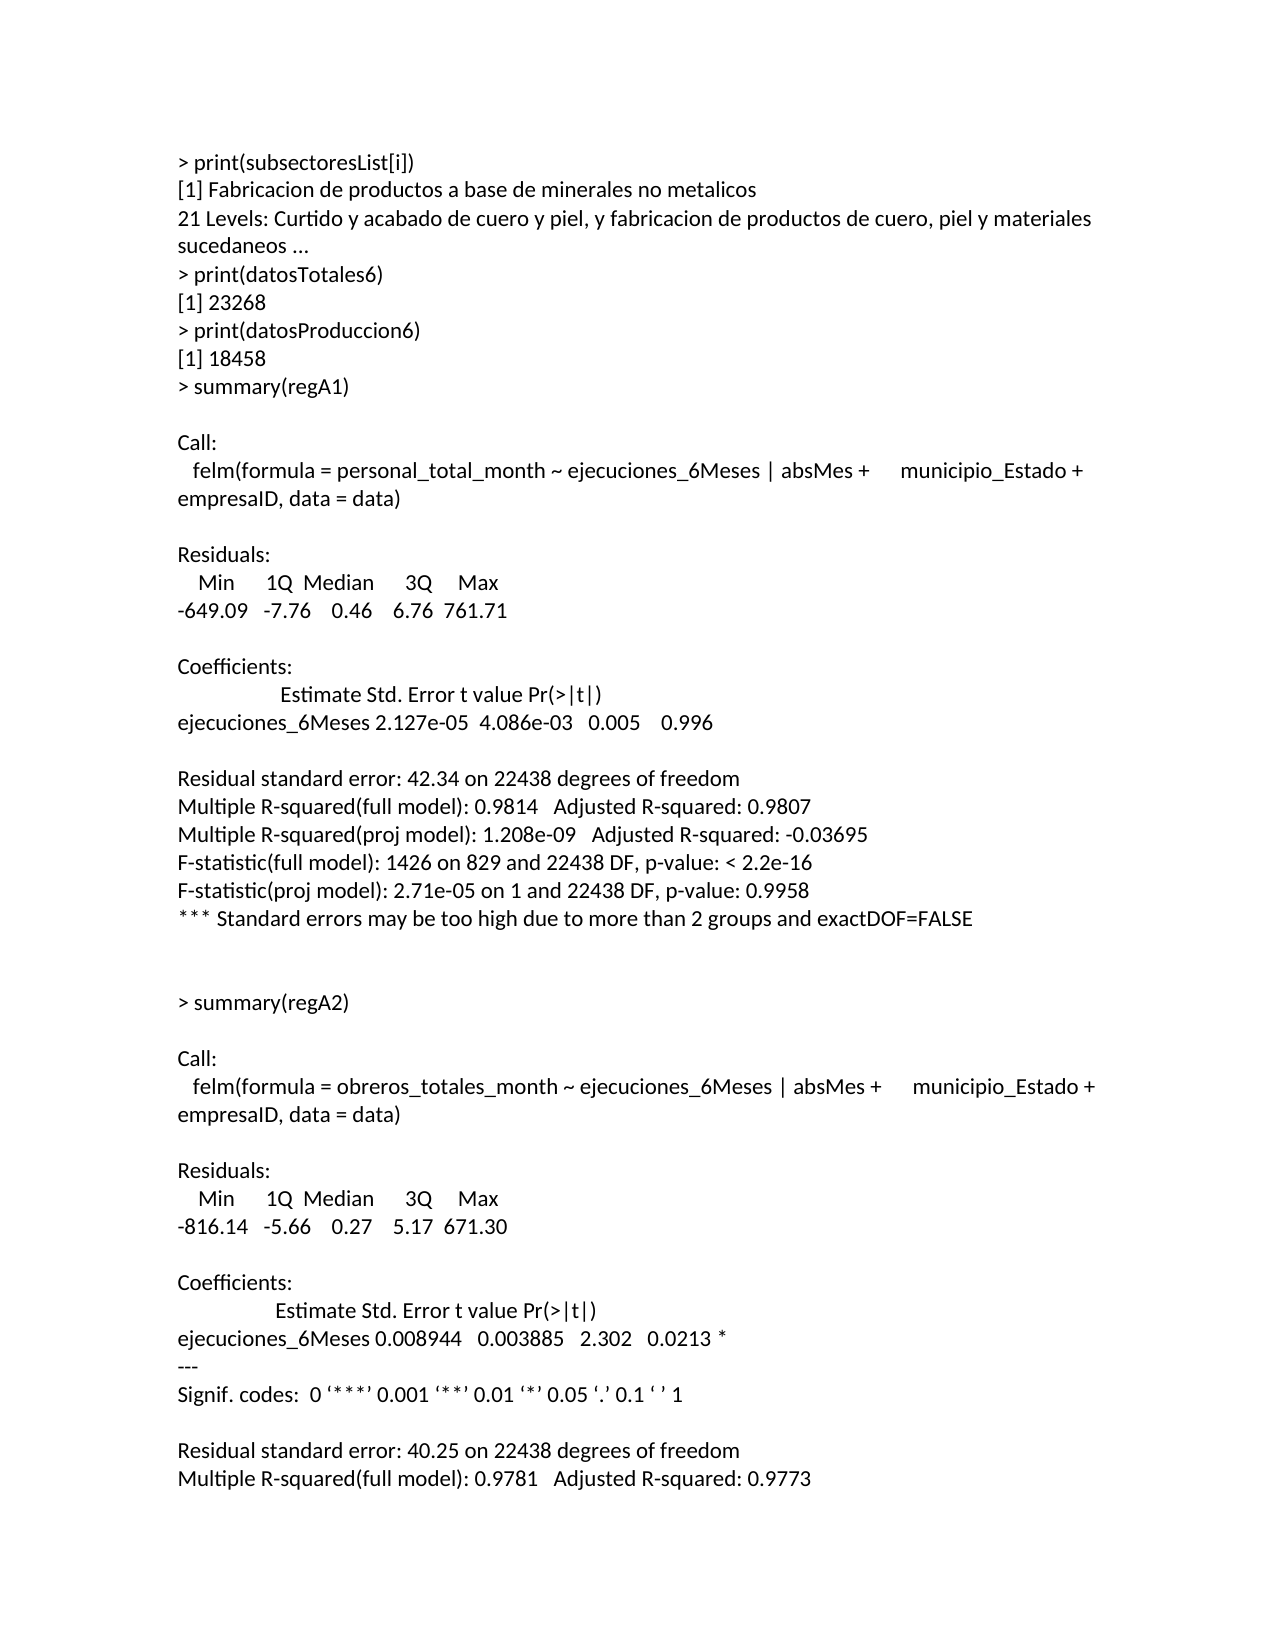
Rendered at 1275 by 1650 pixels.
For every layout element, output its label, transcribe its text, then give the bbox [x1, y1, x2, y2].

text Min 1Q Median 3Q Max [177, 568, 1098, 596]
text > summary(regA1) [177, 372, 1098, 400]
text > summary(regA2) [177, 988, 1098, 1016]
text Residuals: [177, 1156, 1098, 1184]
text [1] 18458 [177, 344, 1098, 372]
text Call: [177, 1044, 1098, 1072]
text Multiple R-squared(full model): 0.9781 Adjusted R-squared: 0.9773 [177, 1464, 1098, 1493]
text -816.14 -5.66 0.27 5.17 671.30 [177, 1212, 1098, 1240]
text Multiple R-squared(full model): 0.9814 Adjusted R-squared: 0.9807 [177, 792, 1098, 820]
text Coefficients: [177, 652, 1098, 680]
text felm(formula = personal_total_month ~ ejecuciones_6Meses | absMes + municipio_Estado + empresaID, data = data) [177, 456, 1098, 512]
text Signif. codes: 0 ‘***’ 0.001 ‘**’ 0.01 ‘*’ 0.05 ‘.’ 0.1 ‘ ’ 1 [177, 1381, 1098, 1408]
text Residual standard error: 42.34 on 22438 degrees of freedom [177, 764, 1098, 792]
text *** Standard errors may be too high due to more than 2 groups and exactDOF=FALSE [177, 904, 1098, 932]
text F-statistic(full model): 1426 on 829 and 22438 DF, p-value: < 2.2e-16 [177, 848, 1098, 876]
text Estimate Std. Error t value Pr(>|t|) [177, 1296, 1098, 1324]
text --- [177, 1352, 1098, 1381]
text Coefficients: [177, 1268, 1098, 1296]
text Estimate Std. Error t value Pr(>|t|) [177, 680, 1098, 708]
text F-statistic(proj model): 2.71e-05 on 1 and 22438 DF, p-value: 0.9958 [177, 876, 1098, 904]
text Multiple R-squared(proj model): 1.208e-09 Adjusted R-squared: -0.03695 [177, 820, 1098, 848]
text ejecuciones_6Meses 0.008944 0.003885 2.302 0.0213 * [177, 1324, 1098, 1352]
text Residual standard error: 40.25 on 22438 degrees of freedom [177, 1437, 1098, 1464]
text [1] Fabricacion de productos a base de minerales no metalicos [177, 176, 1098, 204]
text 21 Levels: Curtido y acabado de cuero y piel, y fabricacion de productos de cuero, piel y materiales sucedaneos ... [177, 204, 1098, 260]
text Residuals: [177, 540, 1098, 568]
text > print(datosTotales6) [177, 260, 1098, 288]
text > print(subsectoresList[i]) [177, 148, 1098, 176]
text -649.09 -7.76 0.46 6.76 761.71 [177, 596, 1098, 624]
text > print(datosProduccion6) [177, 316, 1098, 344]
text ejecuciones_6Meses 2.127e-05 4.086e-03 0.005 0.996 [177, 708, 1098, 736]
text [1] 23268 [177, 288, 1098, 316]
text Min 1Q Median 3Q Max [177, 1184, 1098, 1212]
text Call: [177, 428, 1098, 456]
text felm(formula = obreros_totales_month ~ ejecuciones_6Meses | absMes + municipio_Estado + empresaID, data = data) [177, 1072, 1098, 1128]
